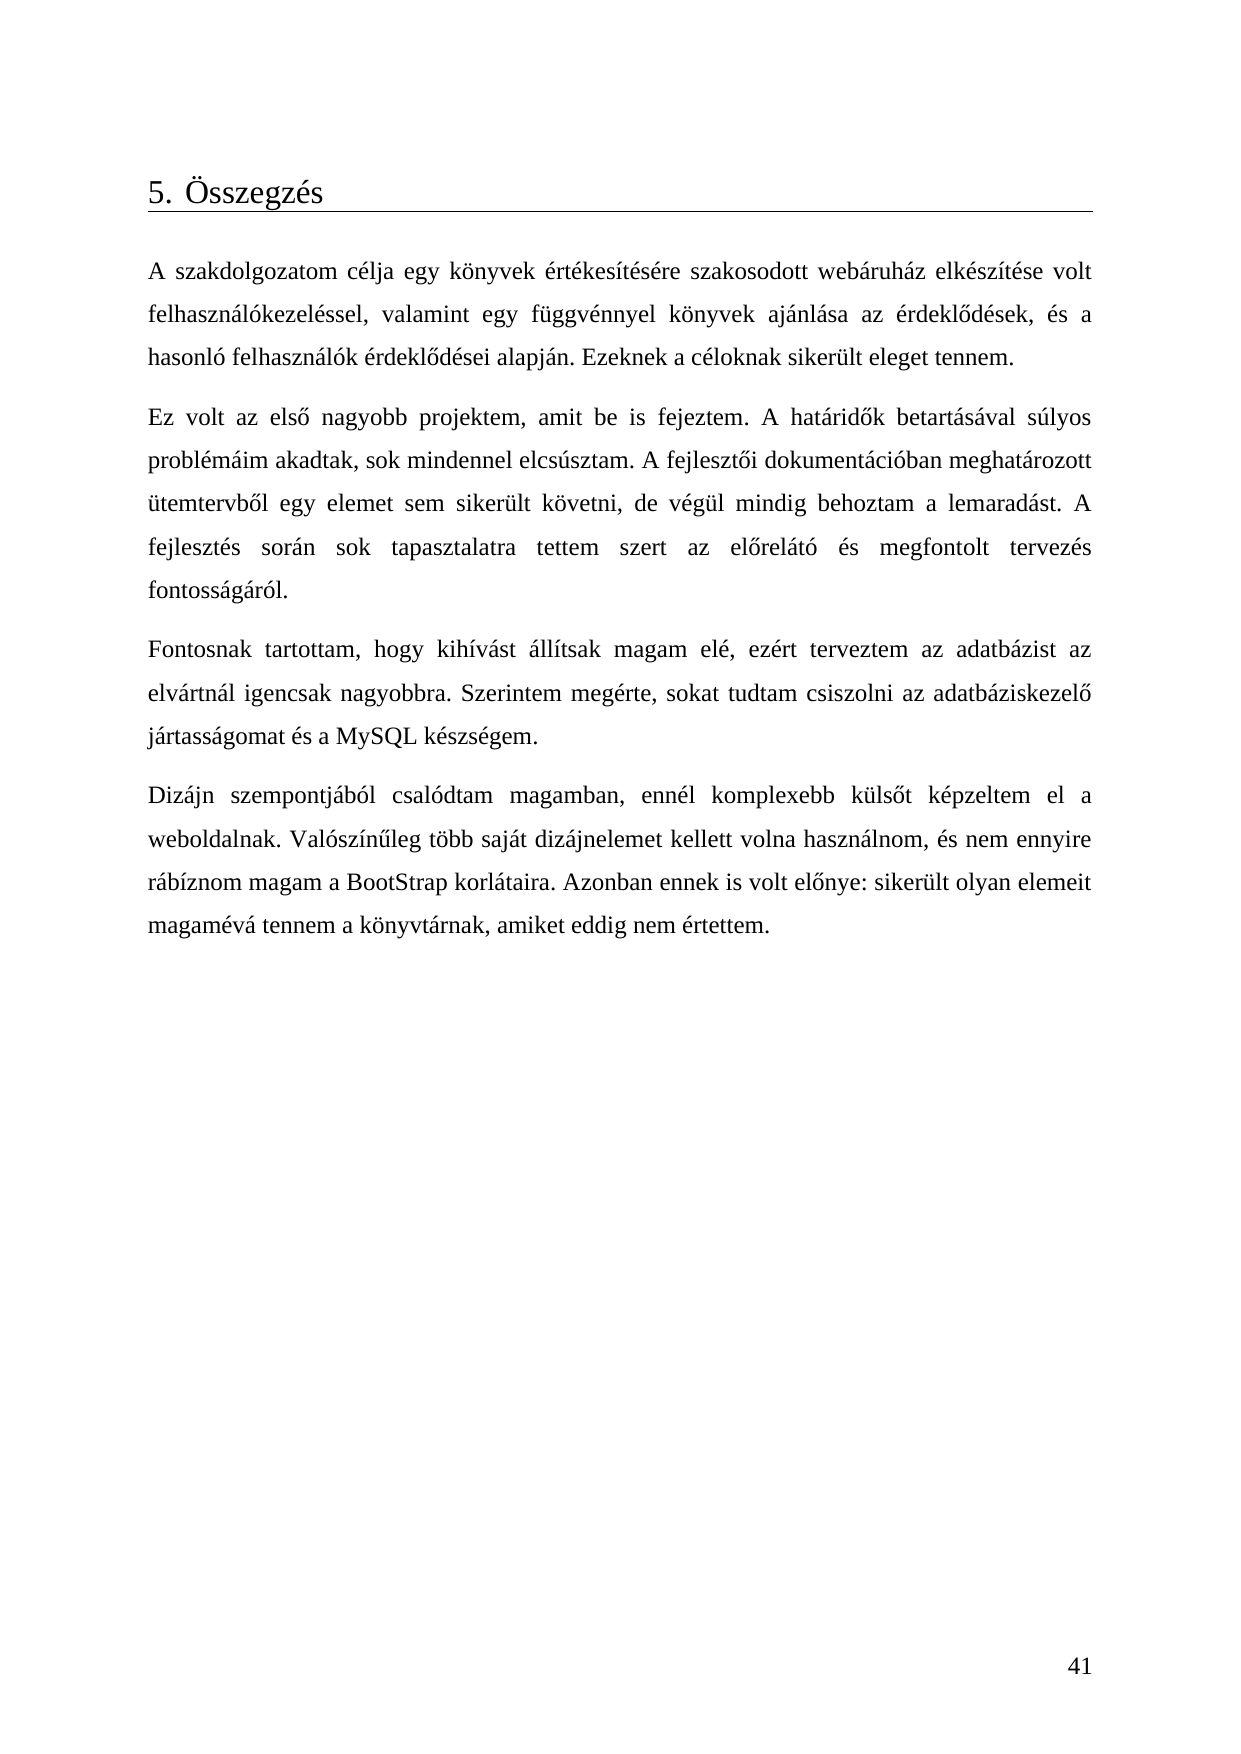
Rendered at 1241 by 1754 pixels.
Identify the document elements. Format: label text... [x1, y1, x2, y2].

text Dizájn szempontjából csalódtam magamban, ennél komplexebb külsőt képzeltem el a weboldalnak. Valószínűleg több saját dizájnelemet kellett volna használnom, és nem ennyire rábíznom magam a BootStrap korlátaira. Azonban ennek is volt előnye: sikerült olyan elemeit magamévá tennem a könyvtárnak, amiket eddig nem értettem. [148, 781, 1093, 939]
text Ez volt az első nagyobb projektem, amit be is fejeztem. A határidők betartásával súlyos problémáim akadtak, sok mindennel elcsúsztam. A fejlesztői dokumentációban meghatározott ütemtervből egy elemet sem sikerült követni, de végül mindig behoztam a lemaradást. A fejlesztés során sok tapasztalatra tettem szert az előrelátó és megfontolt tervezés fontosságáról. [148, 402, 1093, 603]
text A szakdolgozatom célja egy könyvek értékesítésére szakosodott webáruház elkészítése volt felhasználókezeléssel, valamint egy függvénnyel könyvek ajánlása az érdeklődések, és a hasonló felhasználók érdeklődései alapján. Ezeknek a céloknak sikerült eleget tennem. [148, 256, 1093, 371]
subtitle Összegzés [148, 173, 1093, 211]
text Fontosnak tartottam, hogy kihívást állítsak magam elé, ezért terveztem az adatbázist az elvártnál igencsak nagyobbra. Szerintem megérte, sokat tudtam csiszolni az adatbáziskezelő jártasságomat és a MySQL készségem. [148, 634, 1093, 749]
